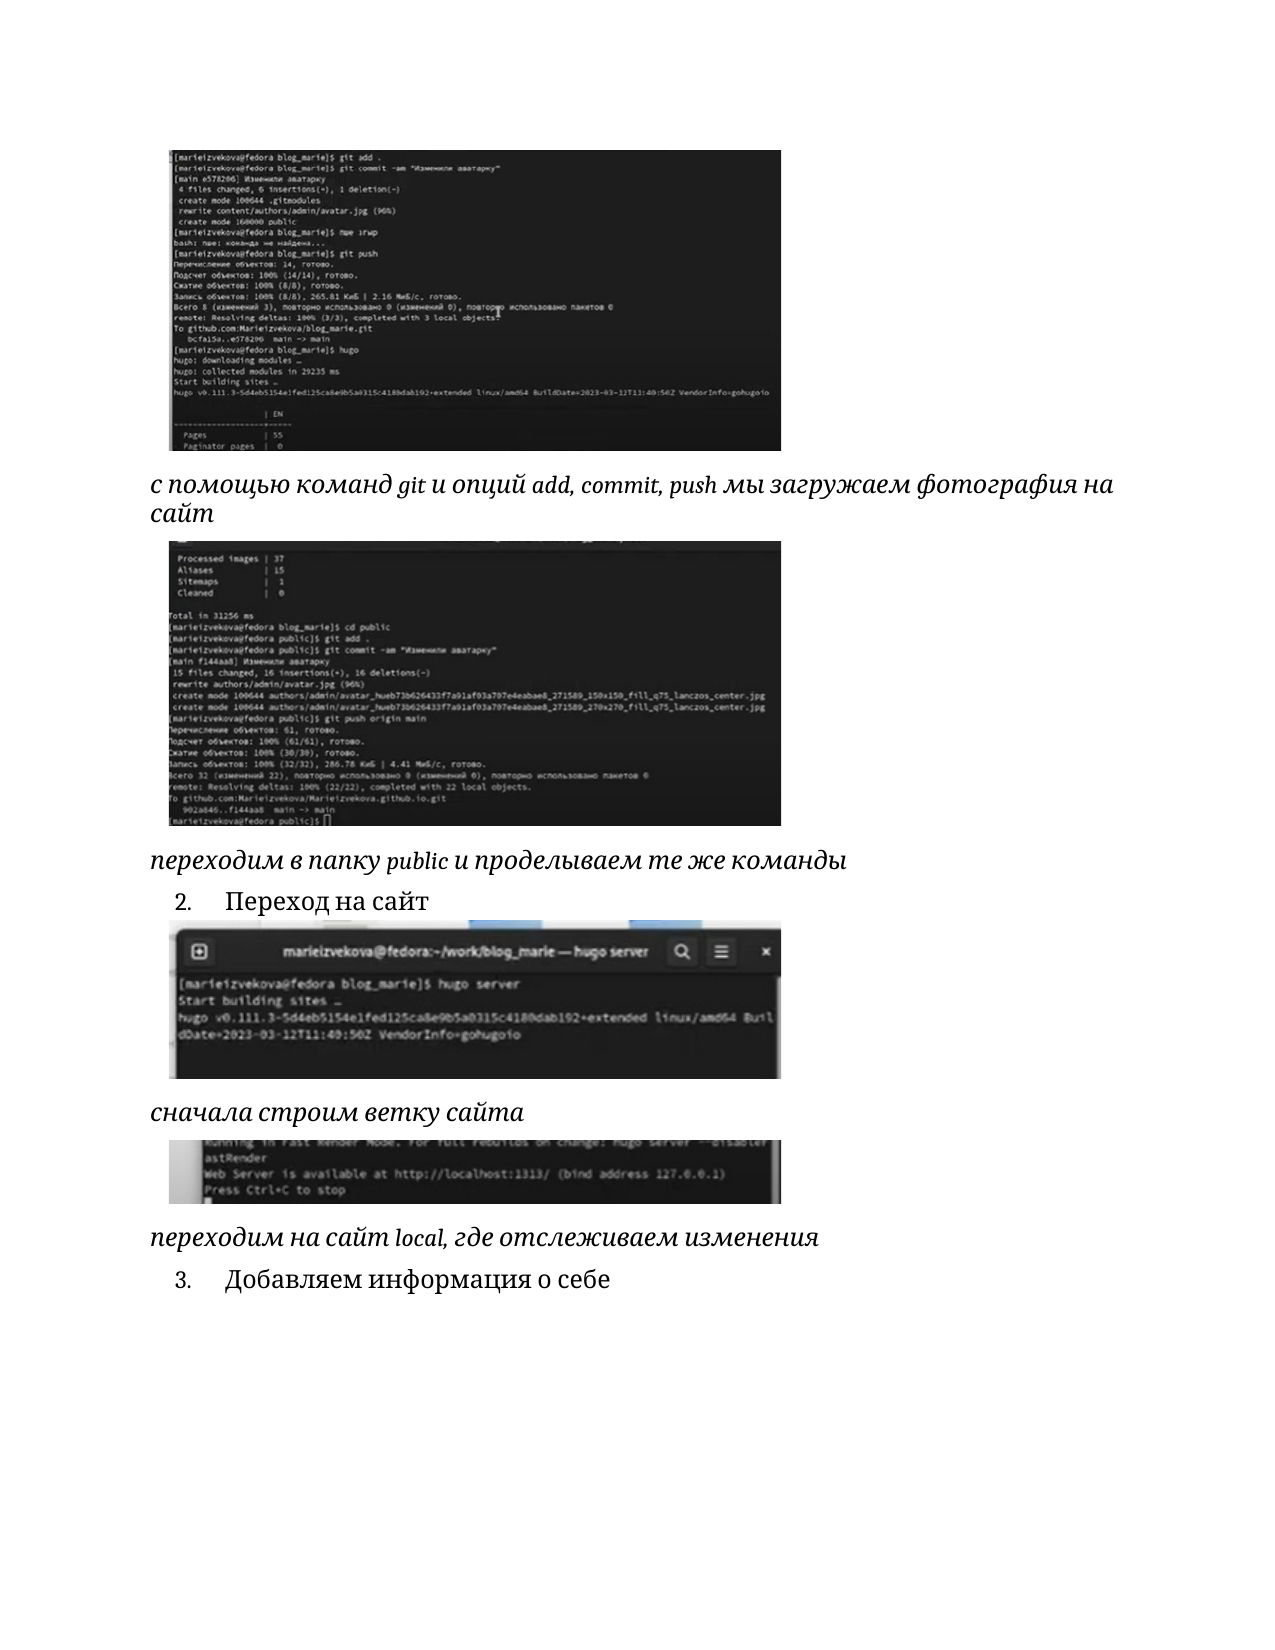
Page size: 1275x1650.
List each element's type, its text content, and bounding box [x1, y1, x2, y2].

text с помощью команд git и опций add, commit, push мы загружаем фотография на сайт [150, 471, 1125, 528]
picture [168, 541, 782, 826]
text переходим на сайт local, где отслеживаем изменения [150, 1224, 1125, 1253]
list Добавляем информация о себе [175, 1266, 1125, 1294]
text переходим в папку public и проделываем те же команды [150, 847, 1125, 876]
list Переход на сайт [175, 888, 1125, 917]
picture [168, 920, 782, 1079]
text сначала строим ветку сайта [150, 1099, 1125, 1128]
picture [168, 1140, 782, 1204]
picture [168, 150, 782, 451]
